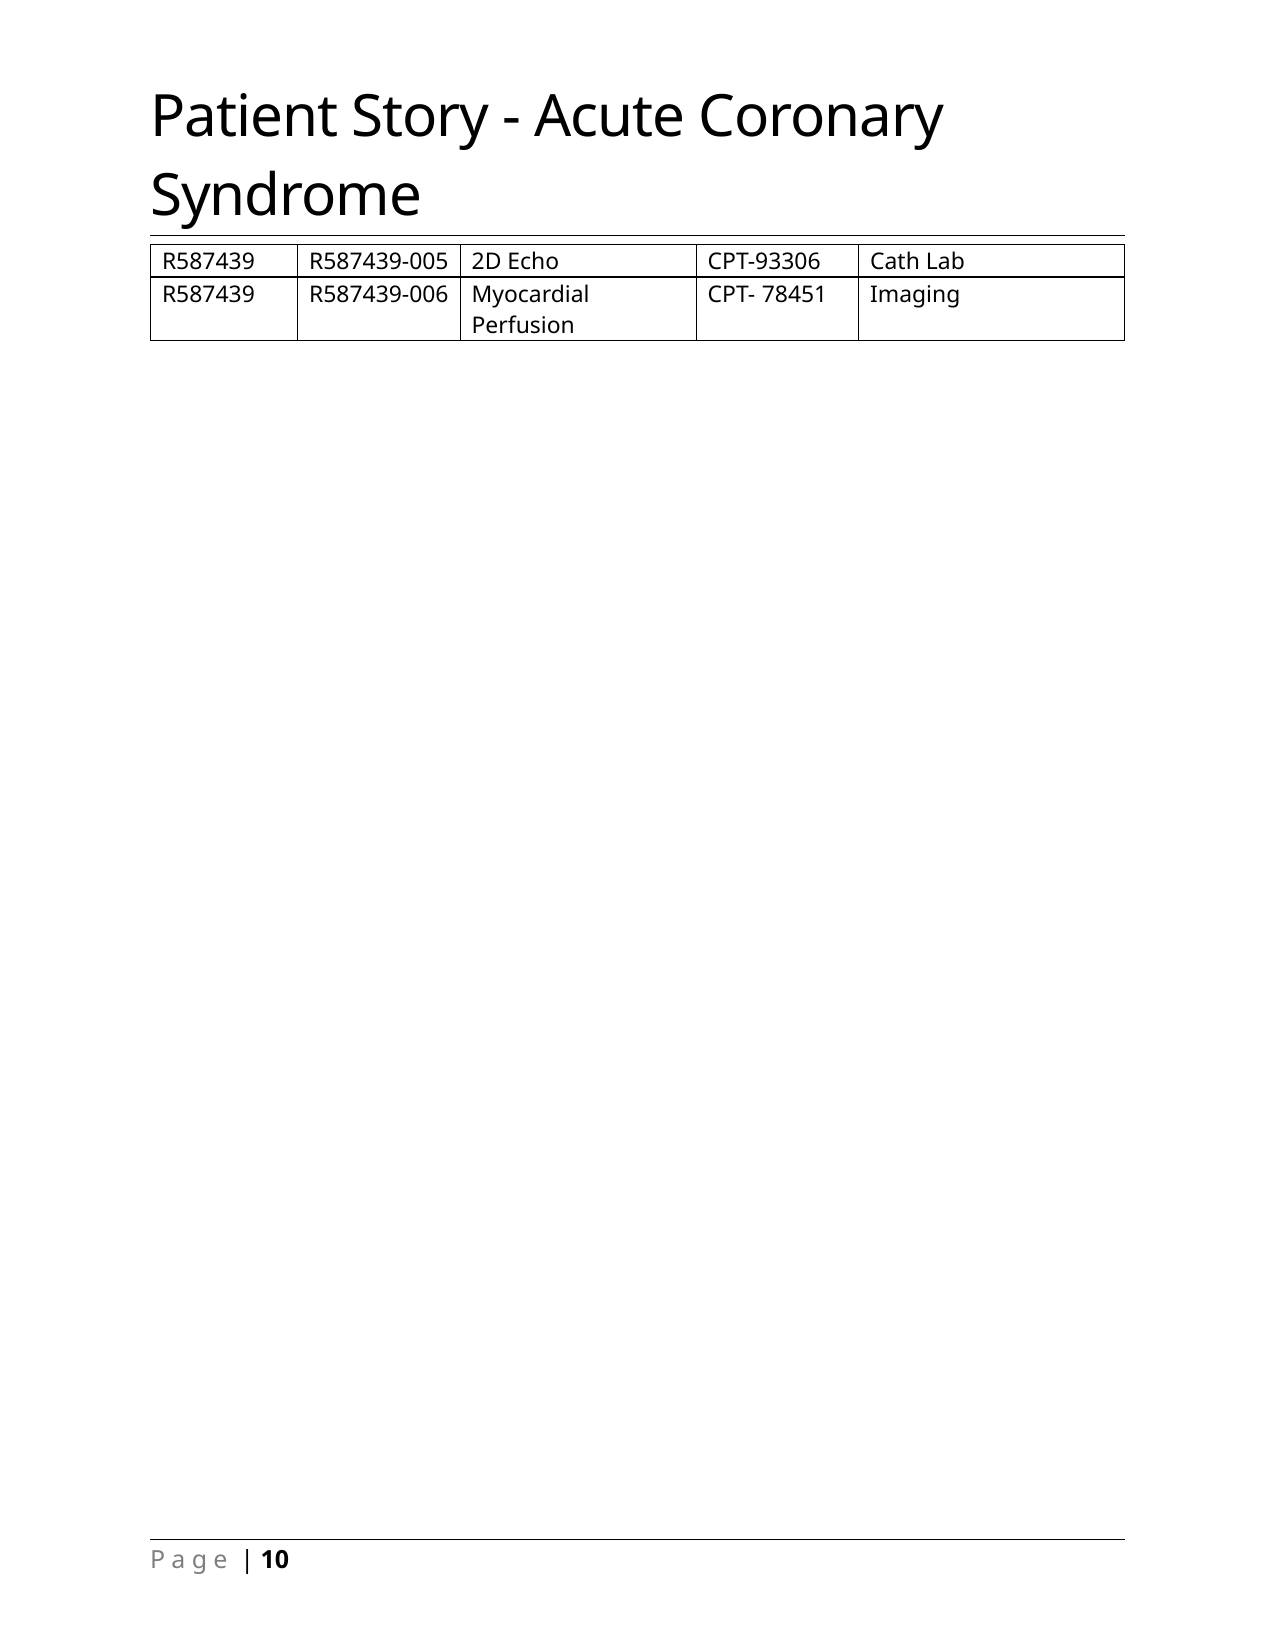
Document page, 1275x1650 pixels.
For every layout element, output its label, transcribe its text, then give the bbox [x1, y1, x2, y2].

table_cell Cath Lab [859, 245, 1124, 276]
table_cell CPT-93306 [697, 245, 858, 276]
table_cell Imaging [859, 278, 1124, 340]
table_cell R587439-006 [298, 278, 460, 340]
table_cell R587439 [151, 278, 297, 340]
table_cell 2D Echo [461, 245, 696, 276]
table_cell CPT- 78451 [697, 278, 858, 340]
table_cell R587439-005 [298, 245, 460, 276]
table_cell Myocardial Perfusion [461, 278, 696, 340]
table_cell R587439 [151, 245, 297, 276]
